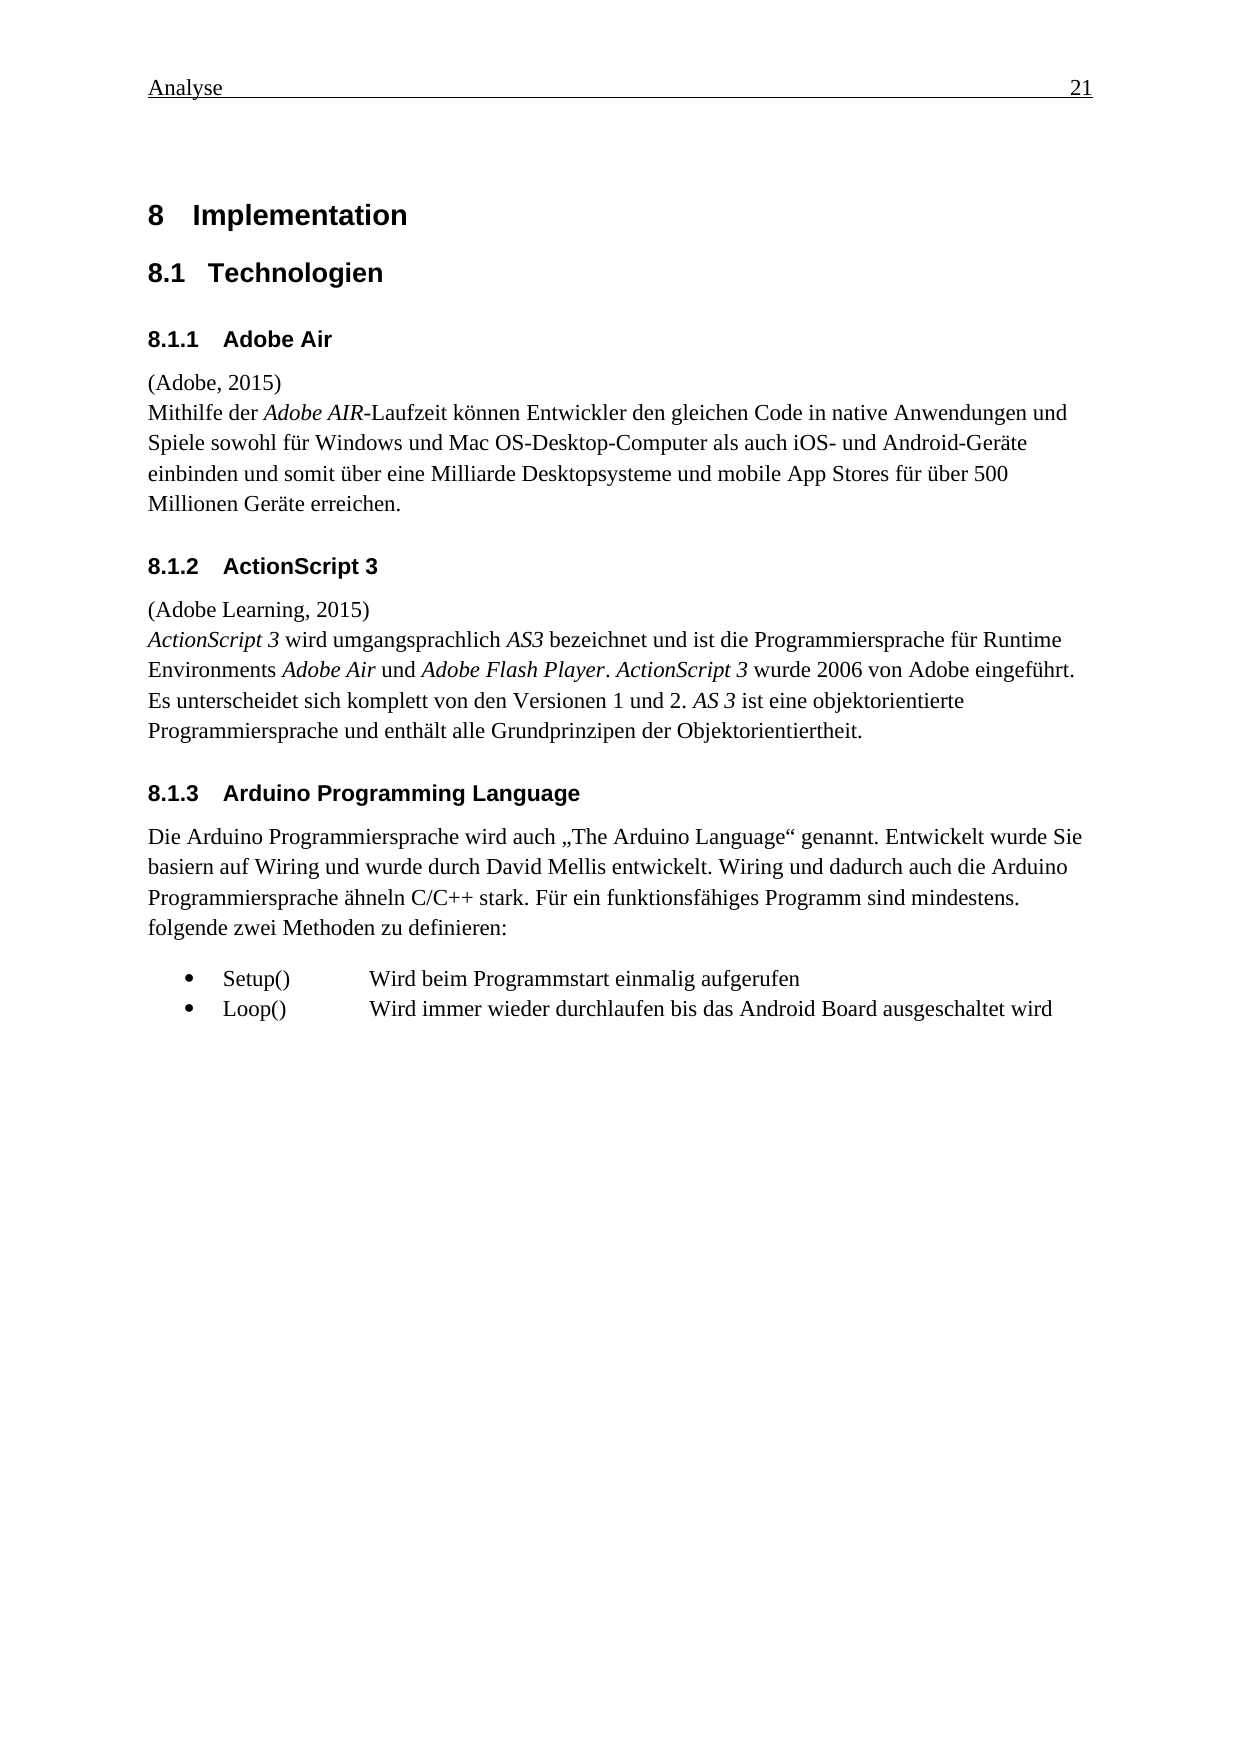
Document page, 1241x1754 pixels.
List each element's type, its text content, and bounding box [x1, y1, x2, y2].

text ActionScript 3 wird umgangsprachlich AS3 bezeichnet und ist die Programmiersprache für Runtime Environments Adobe Air und Adobe Flash Player. ActionScript 3 wurde 2006 von Adobe eingeführt. Es unterscheidet sich komplett von den Versionen 1 und 2. AS 3 ist eine objektorientierte Programmiersprache und enthält alle Grundprinzipen der Objektorientiertheit. [148, 596, 1093, 743]
text Die Arduino Programmiersprache wird auch „The Arduino Language“ genannt. Entwickelt wurde Sie basiern auf Wiring und wurde durch David Mellis entwickelt. Wiring und dadurch auch die Arduino Programmiersprache ähneln C/C++ stark. Für ein funktionsfähiges Programm sind mindestens. folgende zwei Methoden zu definieren: [148, 823, 1093, 940]
subtitle Arduino Programming Language [148, 780, 1093, 807]
subtitle Technologien [148, 257, 1093, 288]
text Mithilfe der Adobe AIR-Laufzeit können Entwickler den gleichen Code in native Anwendungen und Spiele sowohl für Windows und Mac OS-Desktop-Computer als auch iOS- und Android-Geräte einbinden und somit über eine Milliarde Desktopsysteme und mobile App Stores für über 500 Millionen Geräte erreichen. [148, 369, 1093, 516]
subtitle Implementation [148, 198, 1093, 231]
list Setup() Wird beim Programmstart einmalig aufgerufen [185, 965, 1093, 991]
list Loop() Wird immer wieder durchlaufen bis das Android Board ausgeschaltet wird [185, 995, 1093, 1021]
subtitle Adobe Air [148, 326, 1093, 353]
subtitle ActionScript 3 [148, 553, 1093, 580]
